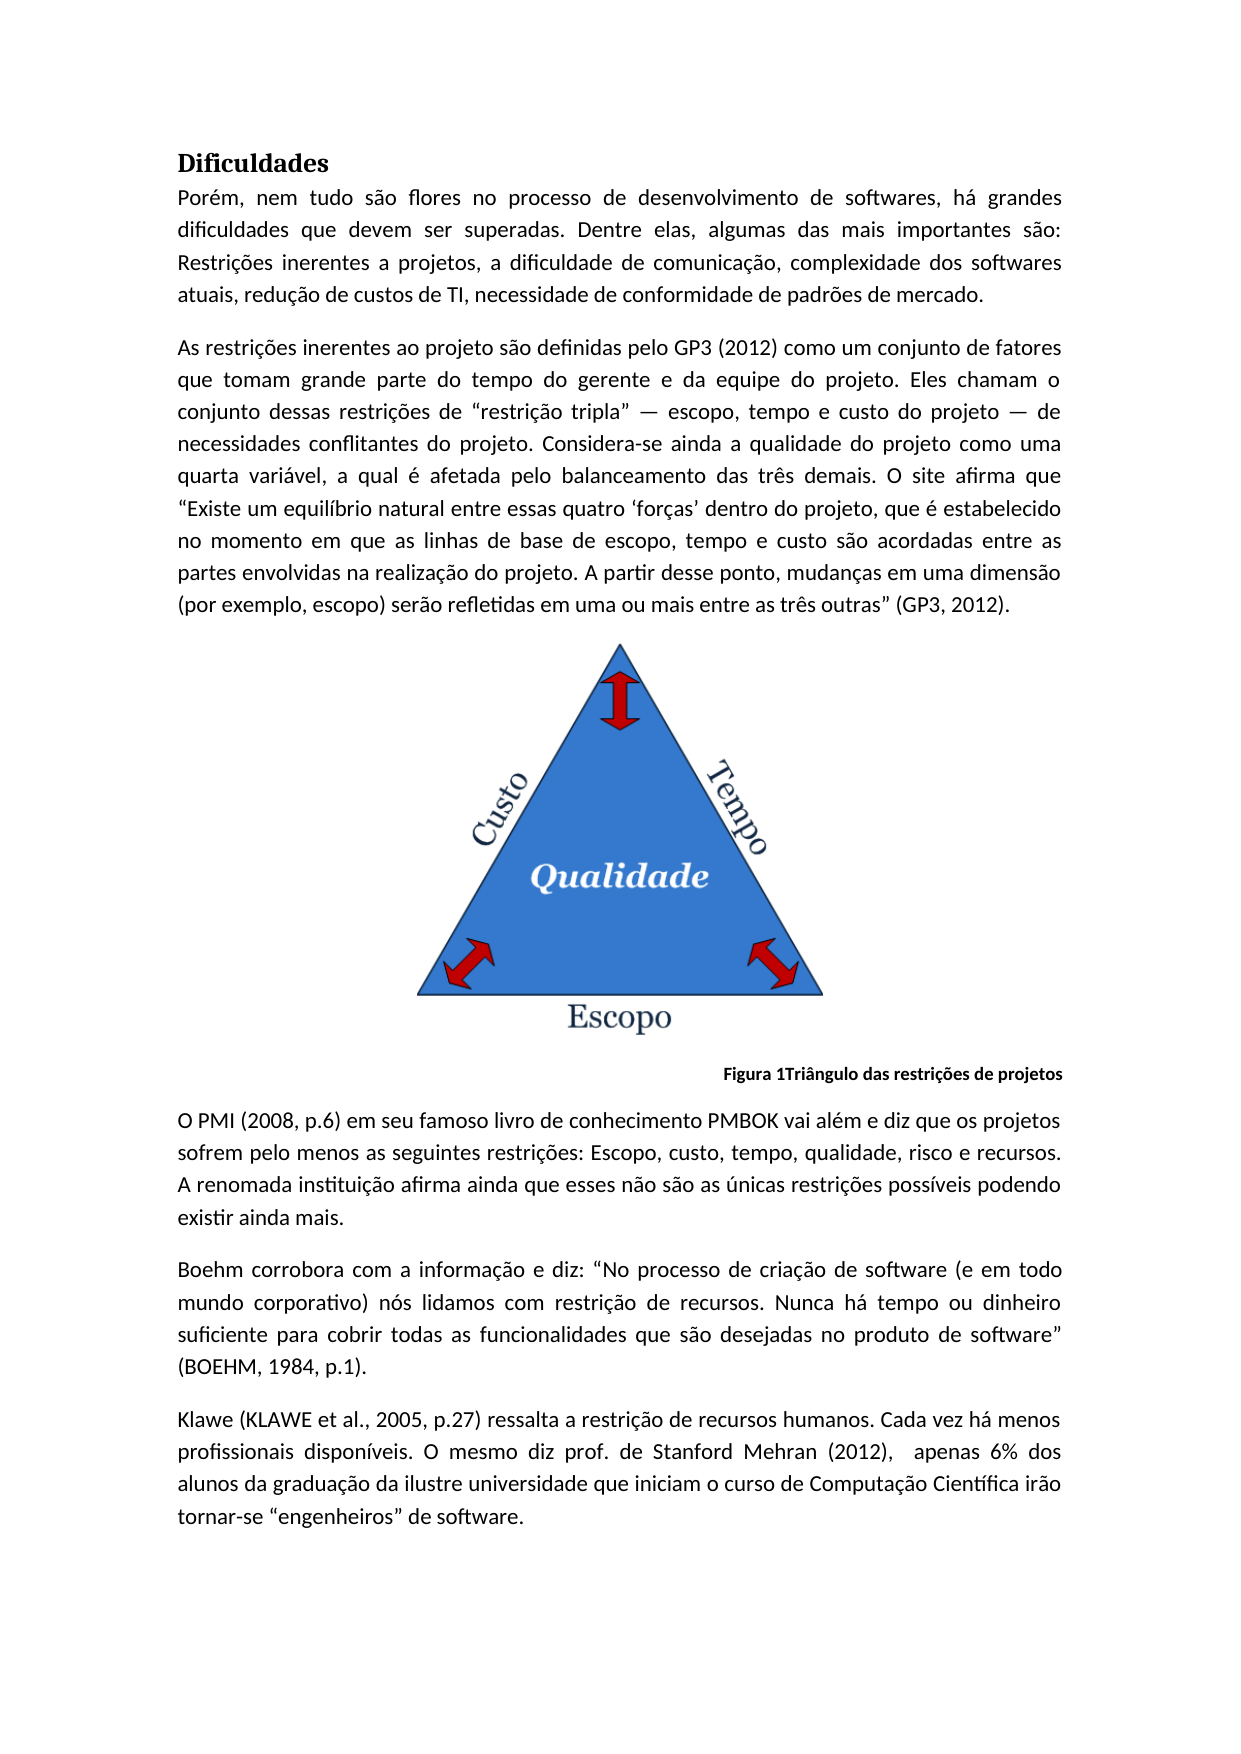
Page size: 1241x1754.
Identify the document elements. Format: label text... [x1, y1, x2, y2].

text O PMI (2008, p.6) em seu famoso livro de conhecimento PMBOK vai além e diz que os projetos sofrem pelo menos as seguintes restrições: Escopo, custo, tempo, qualidade, risco e recursos. A renomada instituição afirma ainda que esses não são as únicas restrições possíveis podendo existir ainda mais. [177, 1106, 1063, 1231]
text Boehm corrobora com a informação e diz: “No processo de criação de software (e em todo mundo corporativo) nós lidamos com restrição de recursos. Nunca há tempo ou dinheiro suficiente para cobrir todas as funcionalidades que são desejadas no produto de software” (BOEHM, 1984, p.1). [177, 1256, 1063, 1380]
text Klawe (KLAWE et al., 2005, p.27) ressalta a restrição de recursos humanos. Cada vez há menos profissionais disponíveis. O mesmo diz prof. de Stanford Mehran (2012), apenas 6% dos alunos da graduação da ilustre universidade que iniciam o curso de Computação Científica irão tornar-se “engenheiros” de software. [177, 1405, 1063, 1530]
subtitle Dificuldades [177, 148, 1063, 179]
picture [417, 643, 824, 1038]
